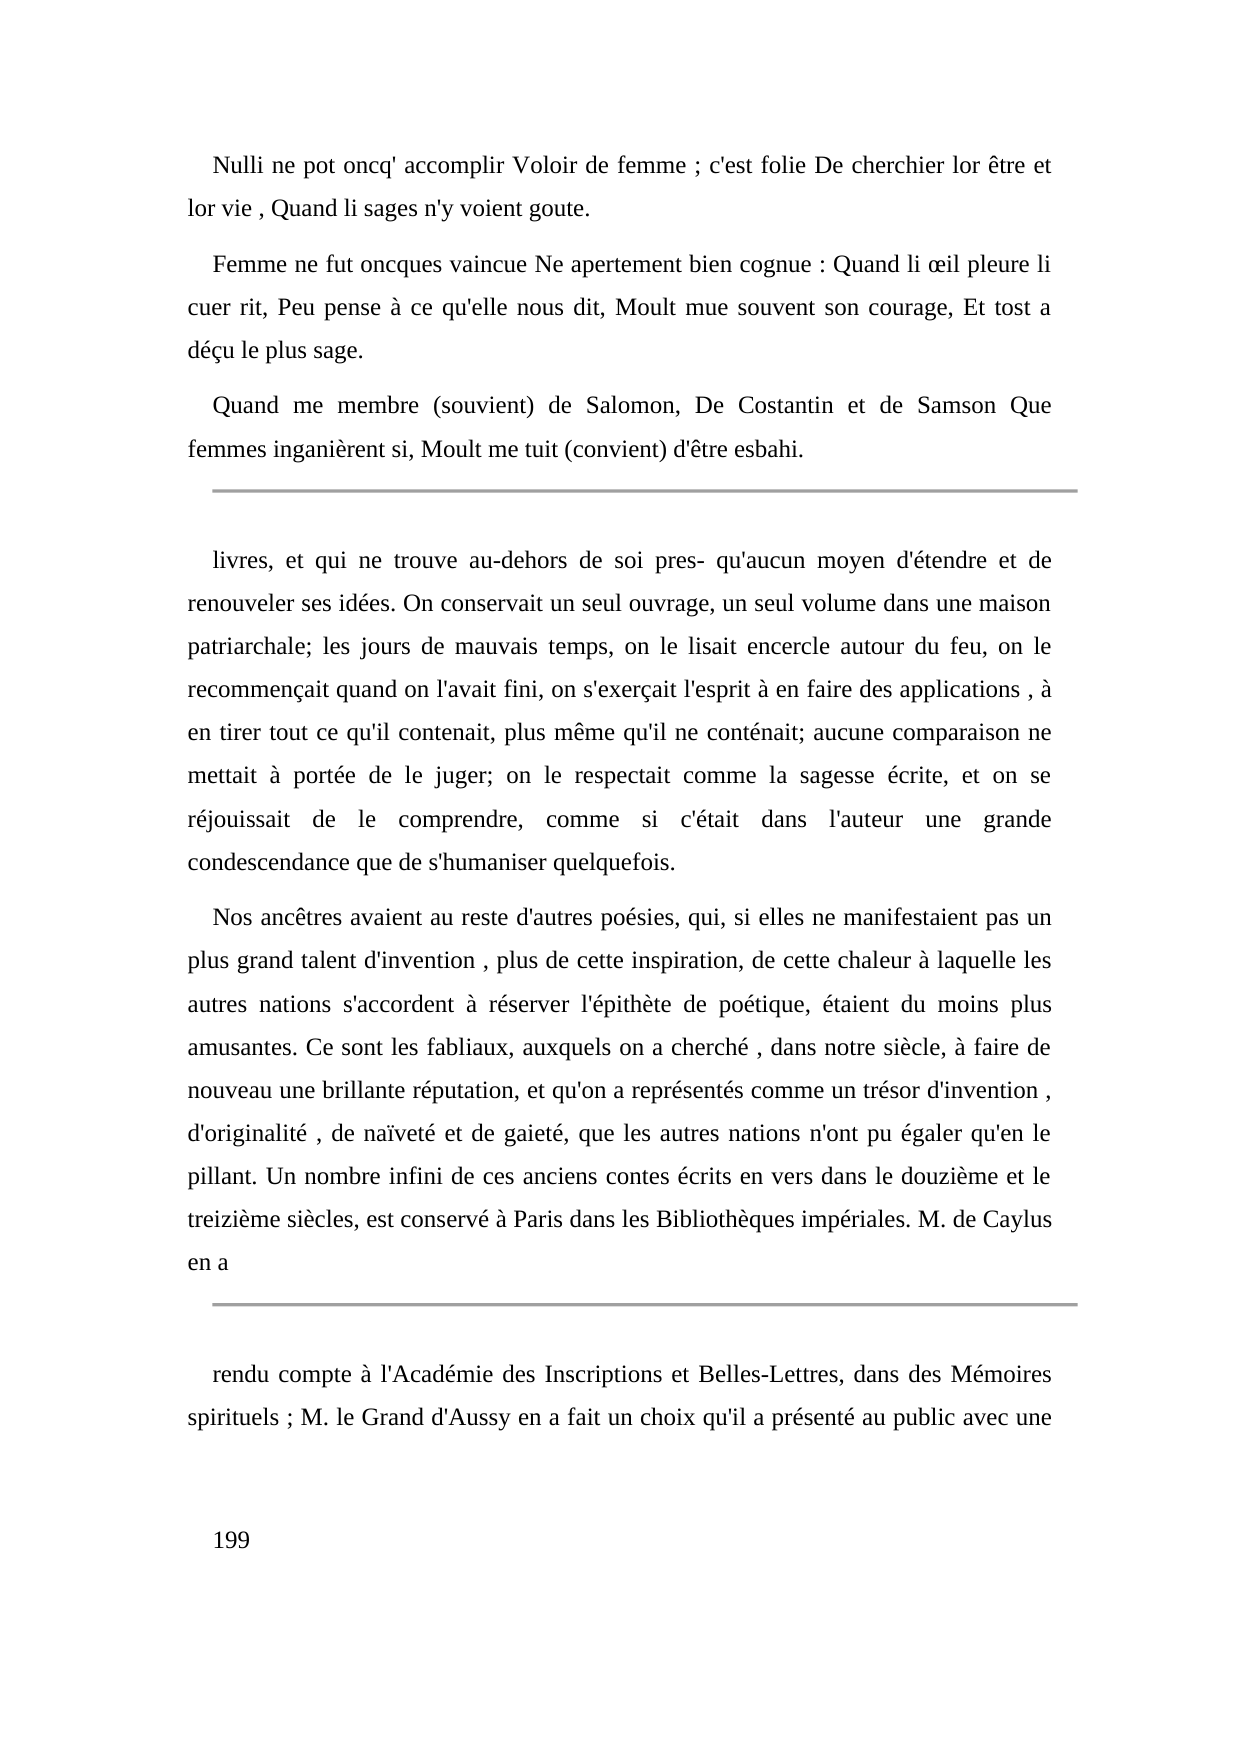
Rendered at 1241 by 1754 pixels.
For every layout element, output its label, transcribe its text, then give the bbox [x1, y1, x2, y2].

text livres, et qui ne trouve au-dehors de soi pres- qu'aucun moyen d'étendre et de renouveler ses idées. On conservait un seul ouvrage, un seul volume dans une maison patriarchale; les jours de mauvais temps, on le lisait encercle autour du feu, on le recommençait quand on l'avait fini, on s'exerçait l'esprit à en faire des applications , à en tirer tout ce qu'il contenait, plus même qu'il ne conténait; aucune comparaison ne mettait à portée de le juger; on le respectait comme la sagesse écrite, et on se réjouissait de le comprendre, comme si c'était dans l'auteur une grande condescendance que de s'humaniser quelquefois. [187, 545, 1053, 876]
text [187, 1359, 1053, 1431]
text Nos ancêtres avaient au reste d'autres poésies, qui, si elles ne manifestaient pas un plus grand talent d'invention , plus de cette inspiration, de cette chaleur à laquelle les autres nations s'accordent à réserver l'épithète de poétique, étaient du moins plus amusantes. Ce sont les fabliaux, auxquels on a cherché , dans notre siècle, à faire de nouveau une brillante réputation, et qu'on a représentés comme un trésor d'invention , d'originalité , de naïveté et de gaieté, que les autres nations n'ont pu égaler qu'en le pillant. Un nombre infini de ces anciens contes écrits en vers dans le douzième et le treizième siècles, est conservé à Paris dans les Bibliothèques impériales. M. de Caylus en a [187, 902, 1053, 1276]
text Quand me membre (souvient) de Salomon, De Costantin et de Samson Que femmes inganièrent si, Moult me tuit (convient) d'être esbahi. [187, 391, 1053, 462]
text Nulli ne pot oncq' accomplir Voloir de femme ; c'est folie De cherchier lor être et lor vie , Quand li sages n'y voient goute. [187, 150, 1053, 222]
text Femme ne fut oncques vaincue Ne apertement bien cognue : Quand li œil pleure li cuer rit, Peu pense à ce qu'elle nous dit, Moult mue souvent son courage, Et tost a déçu le plus sage. [187, 249, 1053, 364]
